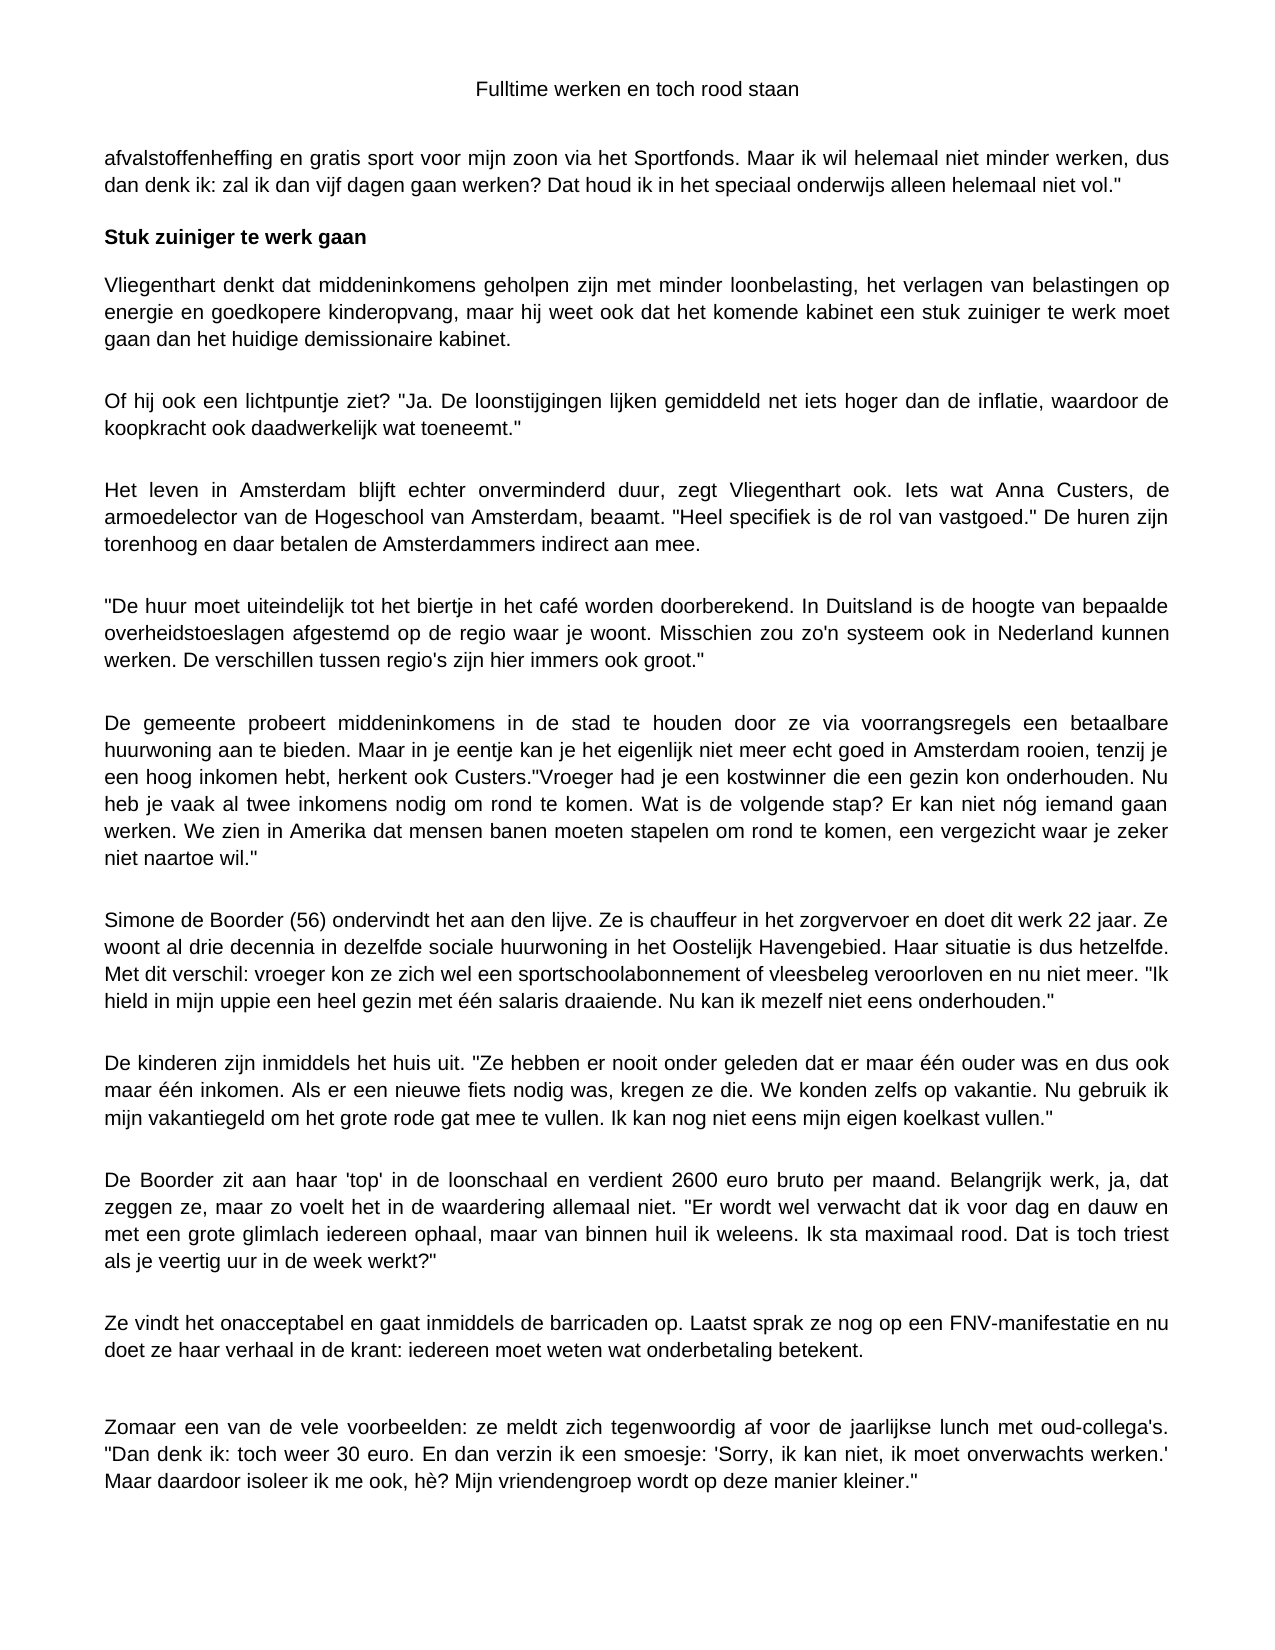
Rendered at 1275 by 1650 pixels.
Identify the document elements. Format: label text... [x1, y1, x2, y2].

text De gemeente probeert middeninkomens in de stad te houden door ze via voorrangsregels een betaalbare huurwoning aan te bieden. Maar in je eentje kan je het eigenlijk niet meer echt goed in Amsterdam rooien, tenzij je een hoog inkomen hebt, herkent ook Custers."Vroeger had je een kostwinner die een gezin kon onderhouden. Nu heb je vaak al twee inkomens nodig om rond te komen. Wat is de volgende stap? Er kan niet nóg iemand gaan werken. We zien in Amerika dat mensen banen moeten stapelen om rond te komen, een vergezicht waar je zeker niet naartoe wil." [104, 707, 1171, 870]
text "De huur moet uiteindelijk tot het biertje in het café worden doorberekend. In Duitsland is de hoogte van bepaalde overheidstoeslagen afgestemd op de regio waar je woont. Misschien zou zo'n systeem ook in Nederland kunnen werken. De verschillen tussen regio's zijn hier immers ook groot." [104, 591, 1171, 672]
text Stuk zuiniger te werk gaan [104, 221, 1171, 248]
text De Boorder zit aan haar 'top' in de loonschaal en verdient 2600 euro bruto per maand. Belangrijk werk, ja, dat zeggen ze, maar zo voelt het in de waardering allemaal niet. "Er wordt wel verwacht dat ik voor dag en dauw en met een grote glimlach iedereen ophaal, maar van binnen huil ik weleens. Ik sta maximaal rood. Dat is toch triest als je veertig uur in de week werkt?" [104, 1164, 1171, 1273]
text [104, 142, 1171, 196]
text Het leven in Amsterdam blijft echter onverminderd duur, zegt Vliegenthart ook. Iets wat Anna Custers, de armoedelector van de Hogeschool van Amsterdam, beaamt. "Heel specifiek is de rol van vastgoed." De huren zijn torenhoog en daar betalen de Amsterdammers indirect aan mee. [104, 475, 1171, 556]
text Ze vindt het onacceptabel en gaat inmiddels de barricaden op. Laatst sprak ze nog op een FNV-manifestatie en nu doet ze haar verhaal in de krant: iedereen moet weten wat onderbetaling betekent. [104, 1308, 1171, 1362]
text Of hij ook een lichtpuntje ziet? "Ja. De loonstijgingen lijken gemiddeld net iets hoger dan de inflatie, waardoor de koopkracht ook daadwerkelijk wat toeneemt." [104, 386, 1171, 440]
text Simone de Boorder (56) ondervindt het aan den lijve. Ze is chauffeur in het zorgvervoer en doet dit werk 22 jaar. Ze woont al drie decennia in dezelfde sociale huurwoning in het Oostelijk Havengebied. Haar situatie is dus hetzelfde. Met dit verschil: vroeger kon ze zich wel een sportschoolabonnement of vleesbeleg veroorloven en nu niet meer. "Ik hield in mijn uppie een heel gezin met één salaris draaiende. Nu kan ik mezelf niet eens onderhouden." [104, 905, 1171, 1013]
text Vliegenthart denkt dat middeninkomens geholpen zijn met minder loonbelasting, het verlagen van belastingen op energie en goedkopere kinderopvang, maar hij weet ook dat het komende kabinet een stuk zuiniger te werk moet gaan dan het huidige demissionaire kabinet. [104, 269, 1171, 351]
text Zomaar een van de vele voorbeelden: ze meldt zich tegenwoordig af voor de jaarlijkse lunch met oud-collega's. "Dan denk ik: toch weer 30 euro. En dan verzin ik een smoesje: 'Sorry, ik kan niet, ik moet onverwachts werken.' Maar daardoor isoleer ik me ook, hè? Mijn vriendengroep wordt op deze manier kleiner." [104, 1411, 1171, 1493]
text De kinderen zijn inmiddels het huis uit. "Ze hebben er nooit onder geleden dat er maar één ouder was en dus ook maar één inkomen. Als er een nieuwe fiets nodig was, kregen ze die. We konden zelfs op vakantie. Nu gebruik ik mijn vakantiegeld om het grote rode gat mee te vullen. Ik kan nog niet eens mijn eigen koelkast vullen." [104, 1048, 1171, 1129]
